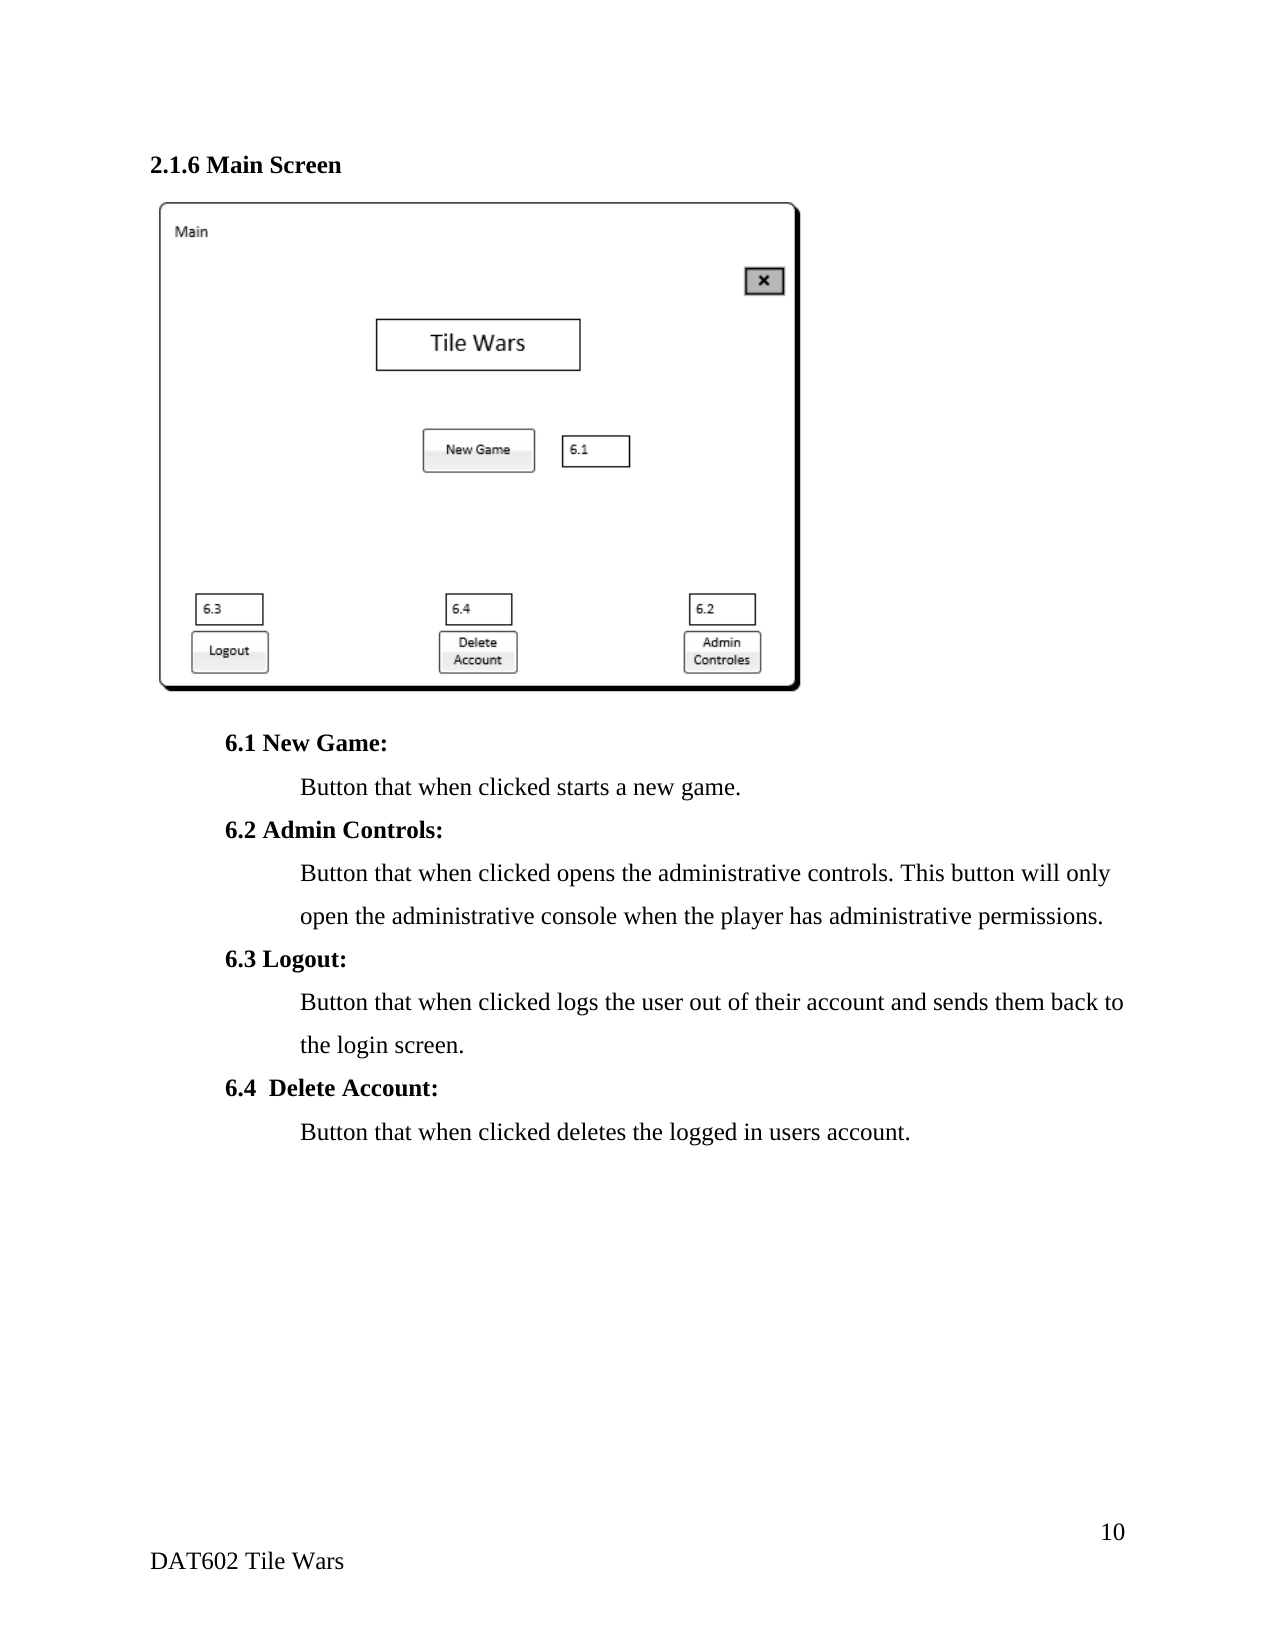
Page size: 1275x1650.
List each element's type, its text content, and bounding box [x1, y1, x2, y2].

text 6.3 Logout: [225, 944, 1125, 973]
subtitle 2.1.6 Main Screen [150, 150, 1125, 179]
text Button that when clicked logs the user out of their account and sends them back to the login screen. [300, 987, 1125, 1059]
text 6.1 New Game: [225, 728, 1125, 757]
text 6.4 Delete Account: [225, 1073, 1125, 1102]
text Button that when clicked opens the administrative controls. This button will only open the administrative console when the player has administrative permissions. [300, 858, 1125, 930]
text Button that when clicked deletes the logged in users account. [225, 1117, 1125, 1145]
text 6.2 Admin Controls: [225, 815, 1125, 843]
picture [150, 193, 811, 698]
text Button that when clicked starts a new game. [225, 772, 1125, 800]
